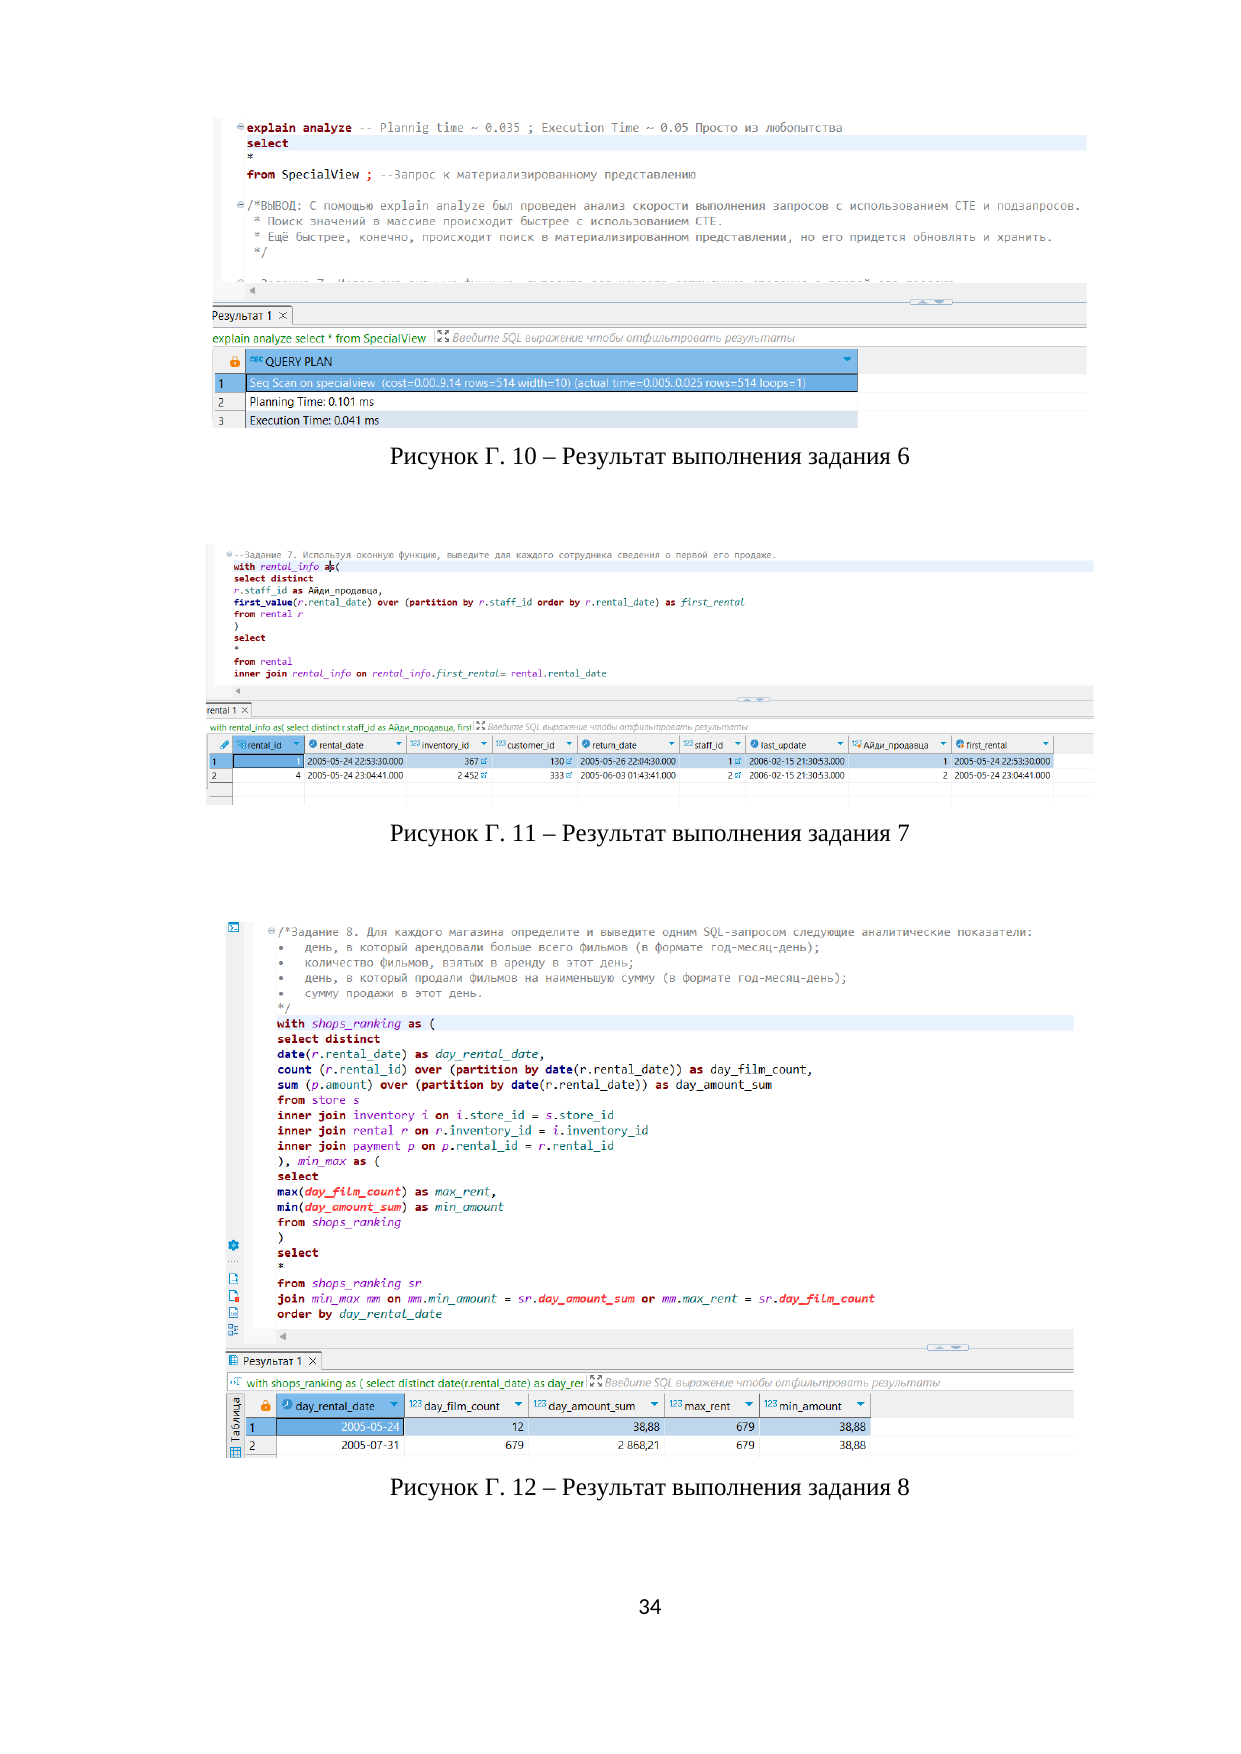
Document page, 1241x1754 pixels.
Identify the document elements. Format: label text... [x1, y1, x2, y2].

picture [205, 544, 1094, 805]
text Рисунок Г. 10 – Результат выполнения задания 6 [118, 441, 1181, 470]
picture [212, 118, 1087, 428]
picture [232, 1452, 239, 1458]
text Рисунок Г. 11 – Результат выполнения задания 7 [118, 818, 1181, 847]
text Рисунок Г. 12 – Результат выполнения задания 8 [118, 1472, 1181, 1501]
picture [225, 922, 1074, 1458]
